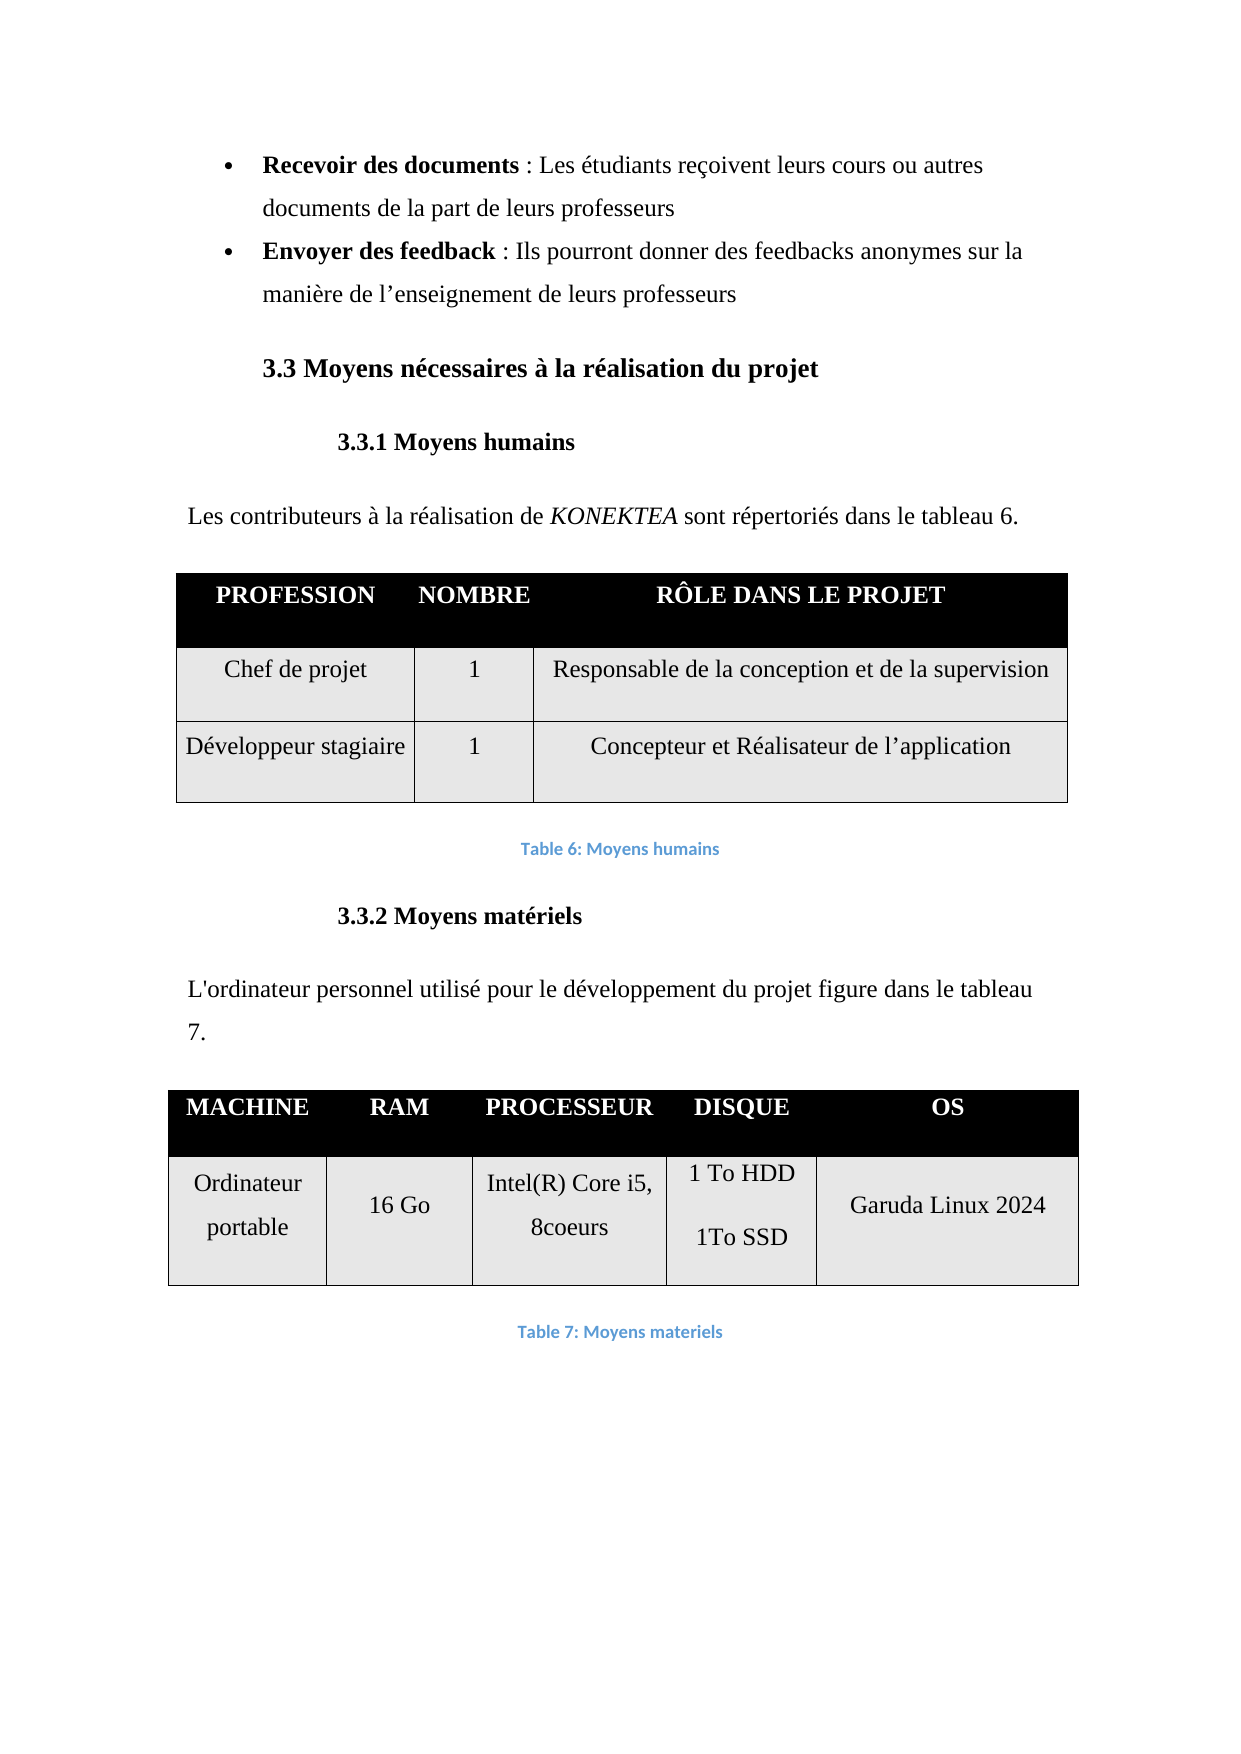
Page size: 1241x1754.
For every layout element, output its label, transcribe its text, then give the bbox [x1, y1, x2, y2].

table_cell 1 [415, 648, 533, 721]
subtitle 3.3.1 Moyens humains [262, 427, 1053, 456]
table_cell 16 Go [327, 1157, 472, 1285]
table_header OS [817, 1091, 1078, 1156]
table_header NOMBRE [415, 573, 534, 647]
text Les contributeurs à la réalisation de KONEKTEA sont répertoriés dans le tableau 6. [187, 501, 1053, 529]
table_cell 1 To HDD 1To SSD [667, 1157, 816, 1285]
table_cell Responsable de la conception et de la supervision [534, 648, 1067, 721]
table_cell Ordinateur portable [169, 1157, 326, 1285]
list Envoyer des feedback : Ils pourront donner des feedbacks anonymes sur la manière de l’enseignement de leurs professeurs [225, 236, 1053, 308]
table_header RÔLE DANS LE PROJET [534, 573, 1068, 647]
table_cell Développeur stagiaire [177, 722, 414, 802]
table_cell 1 [415, 722, 533, 802]
table_header RAM [327, 1091, 472, 1156]
subtitle 3.3 Moyens nécessaires à la réalisation du projet [187, 352, 1053, 383]
text L'ordinateur personnel utilisé pour le développement du projet figure dans le tableau 7. [187, 974, 1053, 1046]
table_header MACHINE [169, 1091, 326, 1156]
table_header PROFESSION [176, 573, 415, 647]
table_cell Intel(R) Core i5, 8coeurs [473, 1157, 666, 1285]
table_header DISQUE [667, 1091, 816, 1156]
table_cell Chef de projet [177, 648, 414, 721]
table_cell Garuda Linux 2024 [817, 1157, 1078, 1285]
subtitle 3.3.2 Moyens matériels [262, 901, 1053, 930]
table_cell Concepteur et Réalisateur de l’application [534, 722, 1067, 802]
text Table 7: Moyens materiels [187, 1321, 1053, 1343]
table_header PROCESSEUR [473, 1091, 666, 1156]
text Table 6: Moyens humains [187, 837, 1053, 860]
list Recevoir des documents : Les étudiants reçoivent leurs cours ou autres documents de la part de leurs professeurs [225, 150, 1053, 222]
